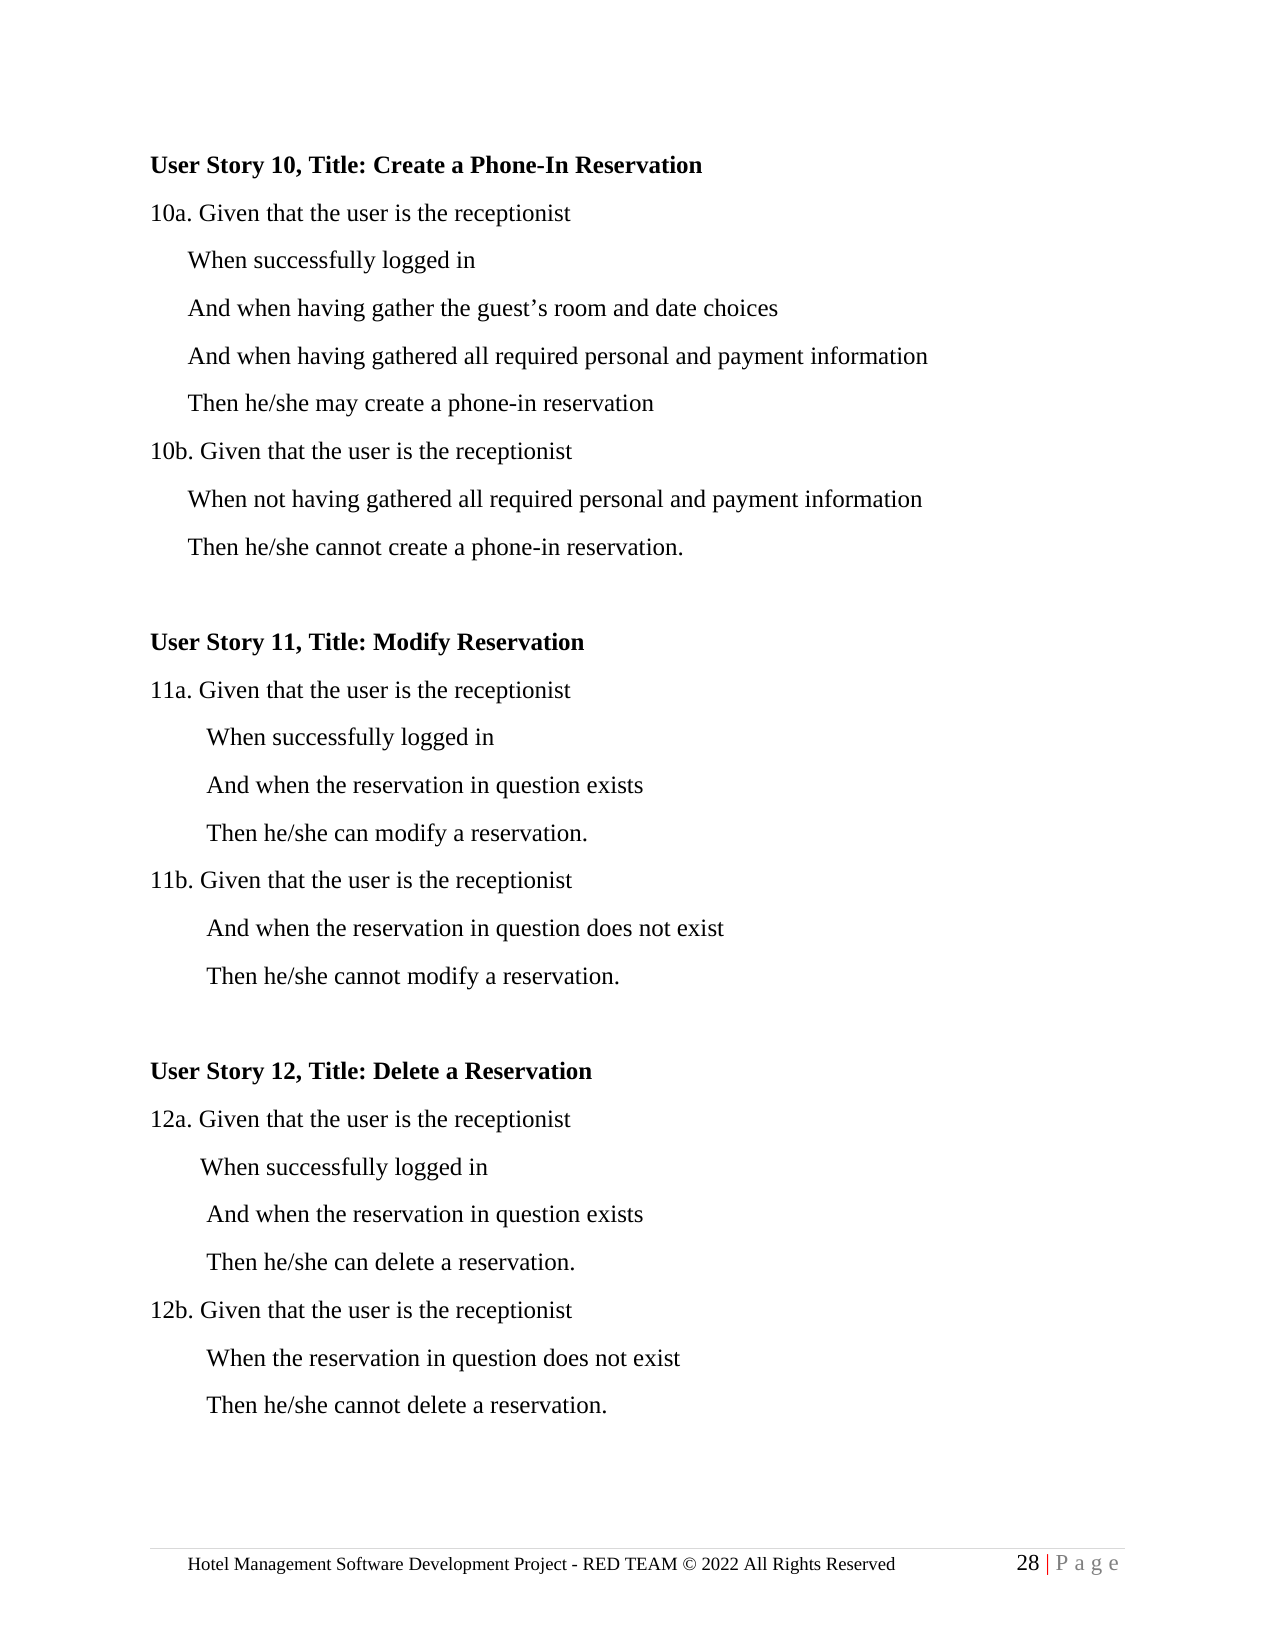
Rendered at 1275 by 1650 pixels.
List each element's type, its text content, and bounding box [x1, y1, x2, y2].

text Then he/she cannot modify a reservation. [150, 961, 1125, 990]
text 10a. Given that the user is the receptionist [150, 198, 1125, 226]
text User Story 12, Title: Delete a Reservation [150, 1056, 1125, 1085]
text When the reservation in question does not exist [150, 1343, 1125, 1371]
text 12b. Given that the user is the receptionist [150, 1295, 1125, 1324]
text 11b. Given that the user is the receptionist [150, 866, 1125, 894]
text Then he/she cannot create a phone-in reservation. [150, 532, 1125, 560]
text And when the reservation in question exists [150, 1199, 1125, 1228]
text When successfully logged in [150, 1152, 1125, 1181]
text Then he/she may create a phone-in reservation [150, 388, 1125, 417]
text And when the reservation in question does not exist [150, 913, 1125, 942]
text 11a. Given that the user is the receptionist [150, 675, 1125, 703]
text 10b. Given that the user is the receptionist [150, 436, 1125, 465]
text User Story 10, Title: Create a Phone-In Reservation [150, 150, 1125, 179]
text When successfully logged in [150, 245, 1125, 274]
text User Story 11, Title: Modify Reservation [150, 627, 1125, 656]
text And when having gather the guest’s room and date choices [150, 293, 1125, 322]
text Then he/she cannot delete a reservation. [150, 1390, 1125, 1419]
text Then he/she can delete a reservation. [150, 1247, 1125, 1276]
text When not having gathered all required personal and payment information [150, 484, 1125, 513]
text And when having gathered all required personal and payment information [150, 341, 1125, 369]
text 12a. Given that the user is the receptionist [150, 1104, 1125, 1133]
text Then he/she can modify a reservation. [150, 818, 1125, 847]
text And when the reservation in question exists [150, 770, 1125, 799]
text When successfully logged in [150, 722, 1125, 751]
